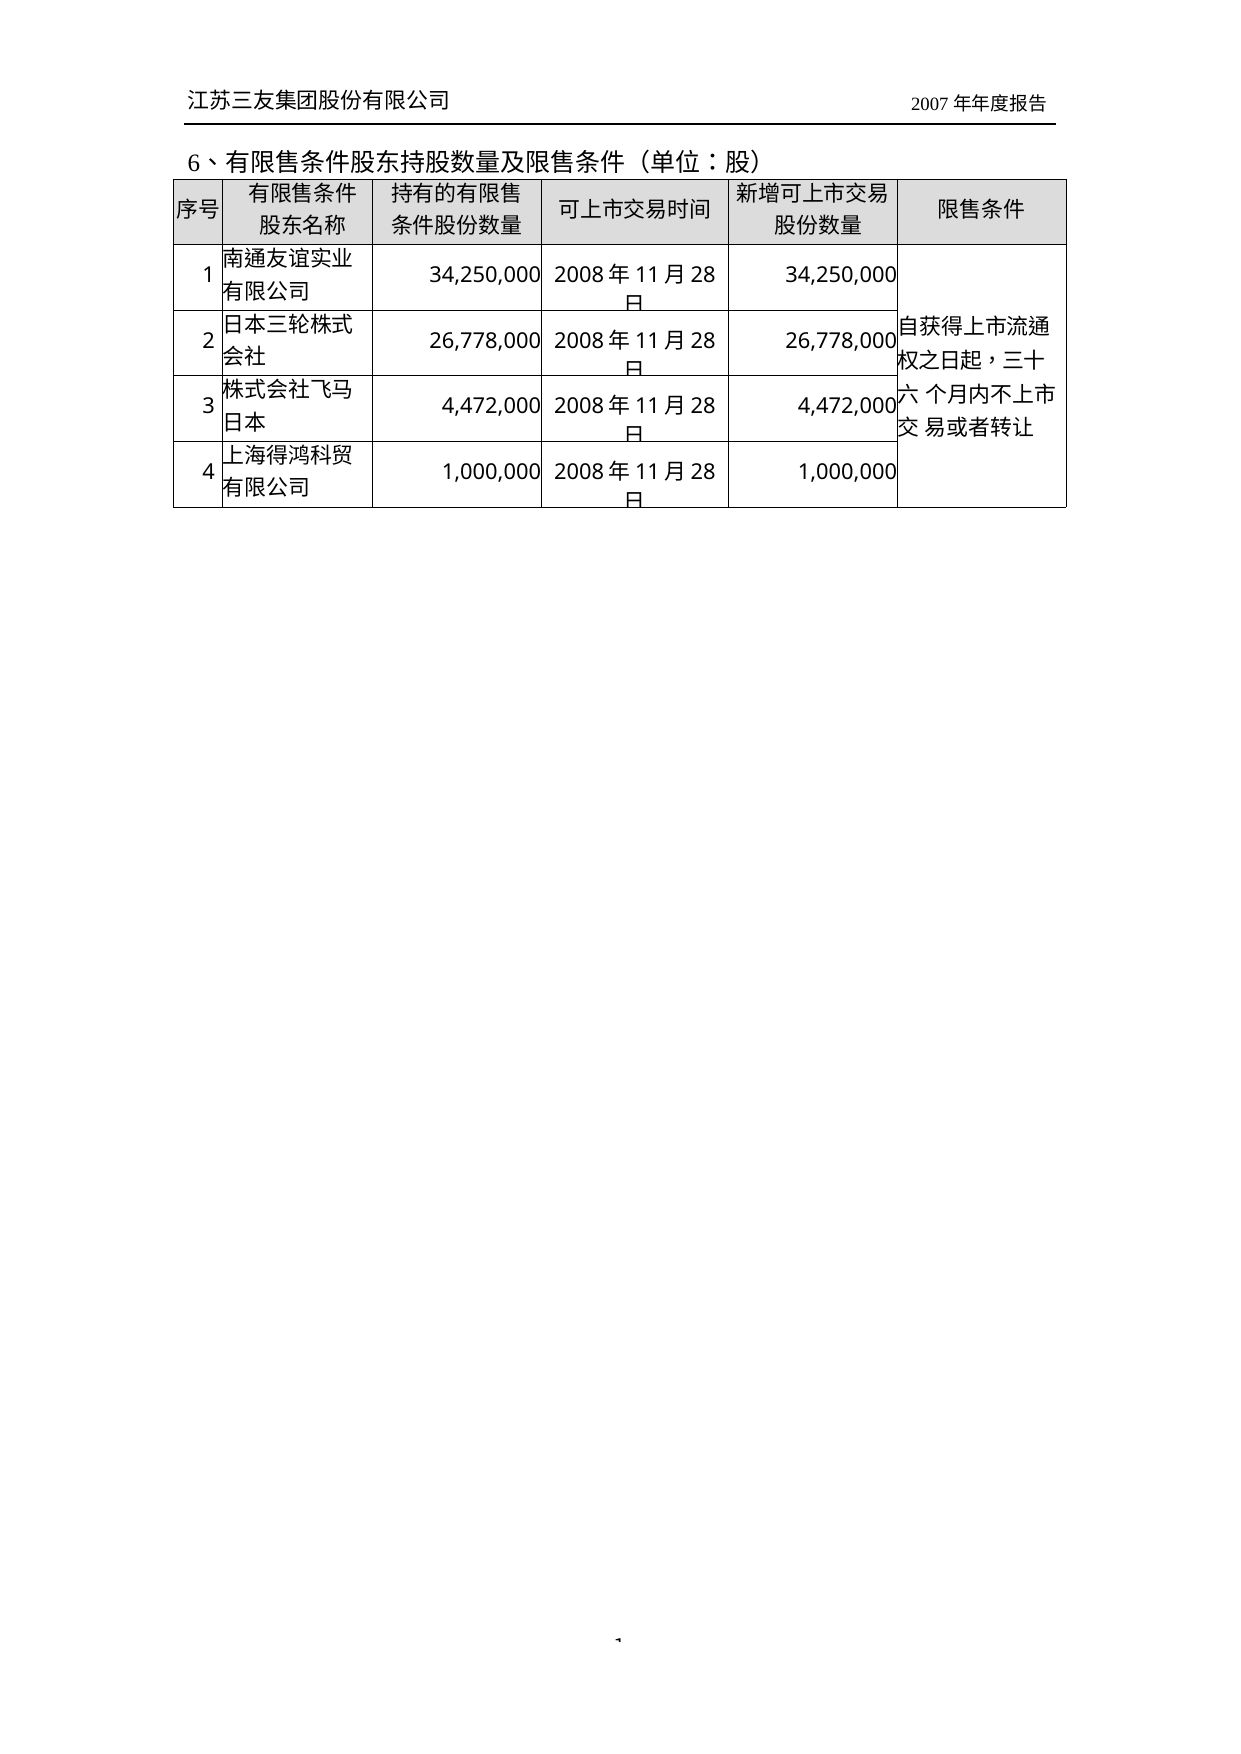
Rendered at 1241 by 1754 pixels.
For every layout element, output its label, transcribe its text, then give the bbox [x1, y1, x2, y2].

table_cell 4 [174, 442, 222, 506]
table_cell 日本三轮株式 会社 [223, 311, 372, 375]
table_cell 2 [174, 311, 222, 375]
table_header 持有的有限售 条件股份数量 [373, 180, 541, 244]
table_cell 26,778,000 [373, 311, 541, 375]
table_cell 1,000,000 [729, 442, 897, 506]
table_header 序号 [174, 180, 222, 244]
table_header 限售条件 [898, 180, 1066, 244]
table_header 新增可上市交易 股份数量 [729, 180, 897, 244]
table_cell 4,472,000 [373, 376, 541, 441]
table_cell 1,000,000 [373, 442, 541, 506]
table_cell 自获得上市流通 权之日起，三十六 个月内不上市交 易或者转让 [898, 245, 1066, 506]
table_cell 26,778,000 [729, 311, 897, 375]
table_header 有限售条件 股东名称 [223, 180, 372, 244]
table_cell 34,250,000 [373, 245, 541, 310]
table_header 可上市交易时间 [542, 180, 728, 244]
table_cell 株式会社飞马 日本 [223, 376, 372, 441]
table_cell 1 [174, 245, 222, 310]
table_cell 南通友谊实业 有限公司 [223, 245, 372, 310]
table_cell 上海得鸿科贸 有限公司 [223, 442, 372, 506]
text 6、有限售条件股东持股数量及限售条件（单位：股） [187, 145, 1080, 179]
table_cell 3 [174, 376, 222, 441]
table_cell 2008年11月28日 [542, 376, 728, 441]
table_cell 2008年11月28日 [542, 311, 728, 375]
table_cell 4,472,000 [729, 376, 897, 441]
table_cell 2008年11月28日 [542, 245, 728, 310]
table_cell 2008年11月28日 [542, 442, 728, 506]
table_cell 34,250,000 [729, 245, 897, 310]
